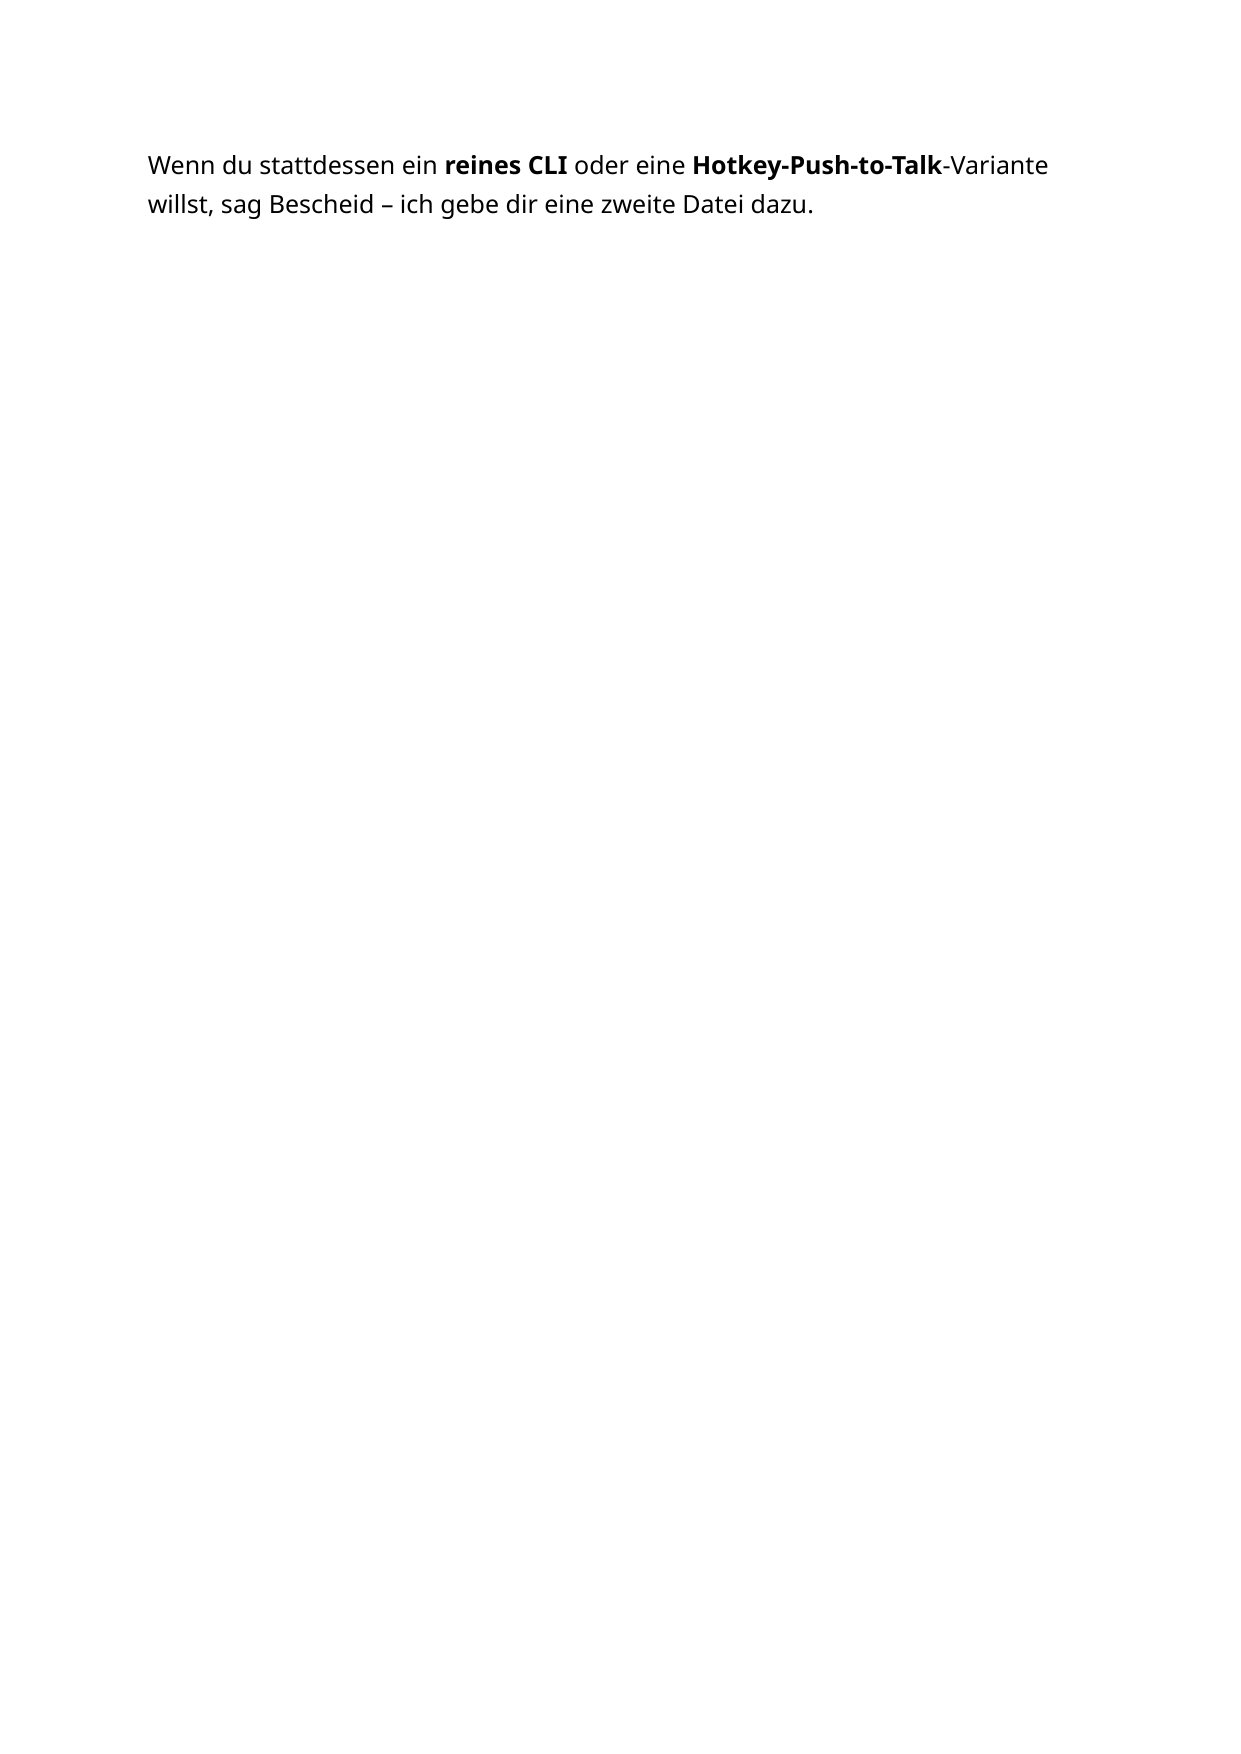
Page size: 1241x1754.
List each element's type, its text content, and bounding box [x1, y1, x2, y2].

text Wenn du stattdessen ein reines CLI oder eine Hotkey-Push-to-Talk-Variante willst, sag Bescheid – ich gebe dir eine zweite Datei dazu. [148, 148, 1093, 221]
